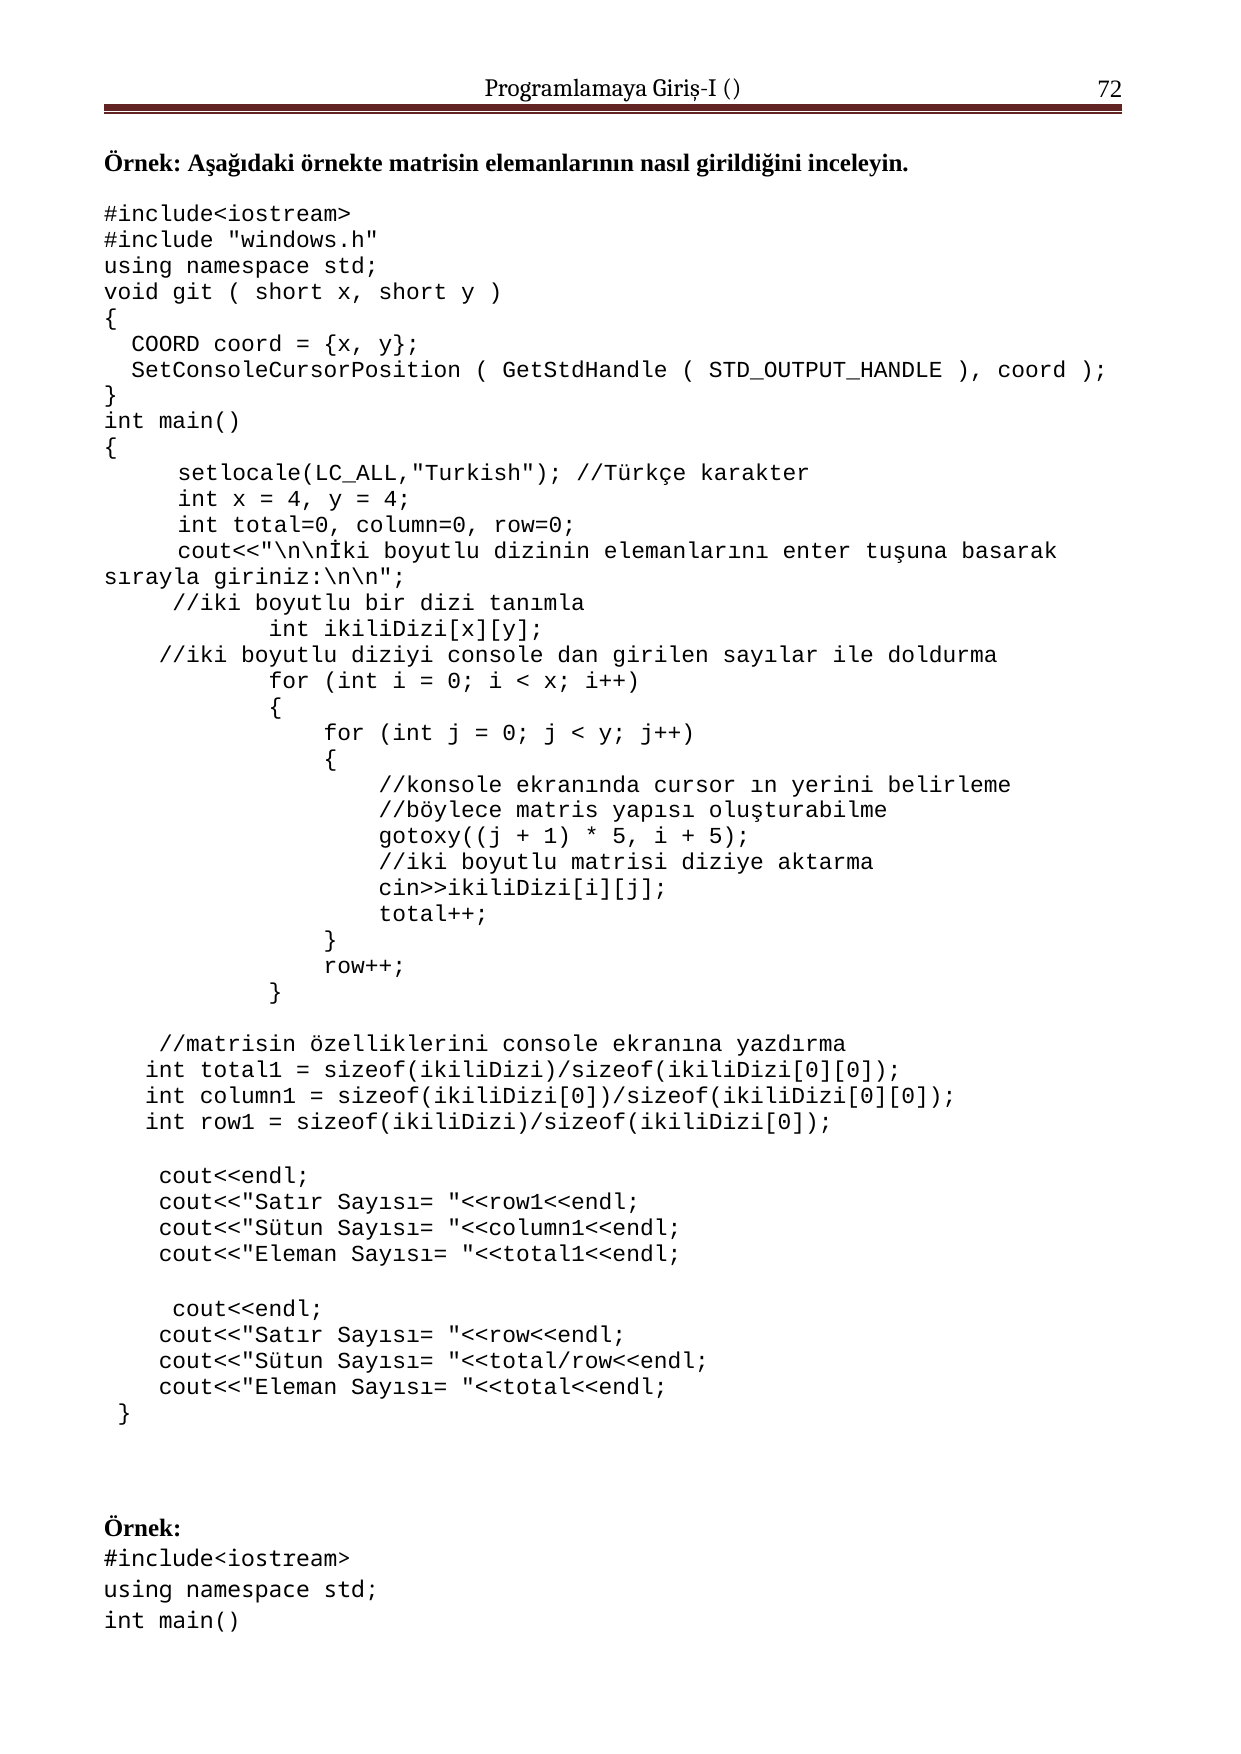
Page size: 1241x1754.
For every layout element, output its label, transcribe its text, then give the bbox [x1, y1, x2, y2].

text row++; [103, 954, 1122, 980]
text //iki boyutlu bir dizi tanımla [103, 591, 1122, 617]
text #include<iostream> [103, 202, 1122, 228]
text //iki boyutlu diziyi console dan girilen sayılar ile doldurma [103, 643, 1122, 669]
text int x = 4, y = 4; [103, 488, 1122, 513]
text //iki boyutlu matrisi diziye aktarma [103, 851, 1122, 877]
text cout<<endl; [103, 1165, 1122, 1191]
text { [103, 436, 1122, 462]
text void git ( short x, short y ) [103, 280, 1122, 306]
text int main() [103, 410, 1122, 436]
text COORD coord = {x, y}; [103, 332, 1122, 358]
text #include<iostream> [103, 1542, 1122, 1573]
text cout<<"Eleman Sayısı= "<<total1<<endl; [103, 1243, 1122, 1268]
text cout<<"\n\nİki boyutlu dizinin elemanlarını enter tuşuna basarak sırayla giriniz:\n\n"; [103, 539, 1122, 591]
text int main() [103, 1604, 1122, 1636]
text setlocale(LC_ALL,"Turkish"); //Türkçe karakter [103, 462, 1122, 488]
text total++; [103, 903, 1122, 928]
text } [103, 980, 1122, 1006]
text //matrisin özelliklerini console ekranına yazdırma [103, 1032, 1122, 1058]
text //konsole ekranında cursor ın yerini belirleme [103, 773, 1122, 799]
text } [103, 384, 1122, 410]
text int total1 = sizeof(ikiliDizi)/sizeof(ikiliDizi[0][0]); [103, 1058, 1122, 1084]
text cin>>ikiliDizi[i][j]; [103, 877, 1122, 903]
text cout<<"Sütun Sayısı= "<<total/row<<endl; [103, 1349, 1122, 1375]
text int ikiliDizi[x][y]; [103, 617, 1122, 643]
text gotoxy((j + 1) * 5, i + 5); [103, 825, 1122, 851]
text } [103, 928, 1122, 954]
text } [103, 1401, 1122, 1427]
text for (int j = 0; j < y; j++) [103, 721, 1122, 747]
text { [103, 695, 1122, 721]
text cout<<"Satır Sayısı= "<<row<<endl; [103, 1323, 1122, 1349]
text cout<<"Eleman Sayısı= "<<total<<endl; [103, 1375, 1122, 1401]
text #include "windows.h" [103, 228, 1122, 254]
text cout<<"Sütun Sayısı= "<<column1<<endl; [103, 1217, 1122, 1243]
text int column1 = sizeof(ikiliDizi[0])/sizeof(ikiliDizi[0][0]); [103, 1084, 1122, 1110]
text { [103, 306, 1122, 332]
text for (int i = 0; i < x; i++) [103, 669, 1122, 695]
text SetConsoleCursorPosition ( GetStdHandle ( STD_OUTPUT_HANDLE ), coord ); [103, 358, 1122, 384]
text using namespace std; [103, 254, 1122, 280]
text //böylece matris yapısı oluşturabilme [103, 799, 1122, 825]
text int row1 = sizeof(ikiliDizi)/sizeof(ikiliDizi[0]); [103, 1110, 1122, 1136]
text cout<<"Satır Sayısı= "<<row1<<endl; [103, 1191, 1122, 1217]
text int total=0, column=0, row=0; [103, 513, 1122, 539]
text Örnek: [103, 1513, 1122, 1542]
text using namespace std; [103, 1573, 1122, 1604]
text { [103, 747, 1122, 773]
text Örnek: Aşağıdaki örnekte matrisin elemanlarının nasıl girildiğini inceleyin. [103, 148, 1122, 176]
text cout<<endl; [103, 1297, 1122, 1323]
